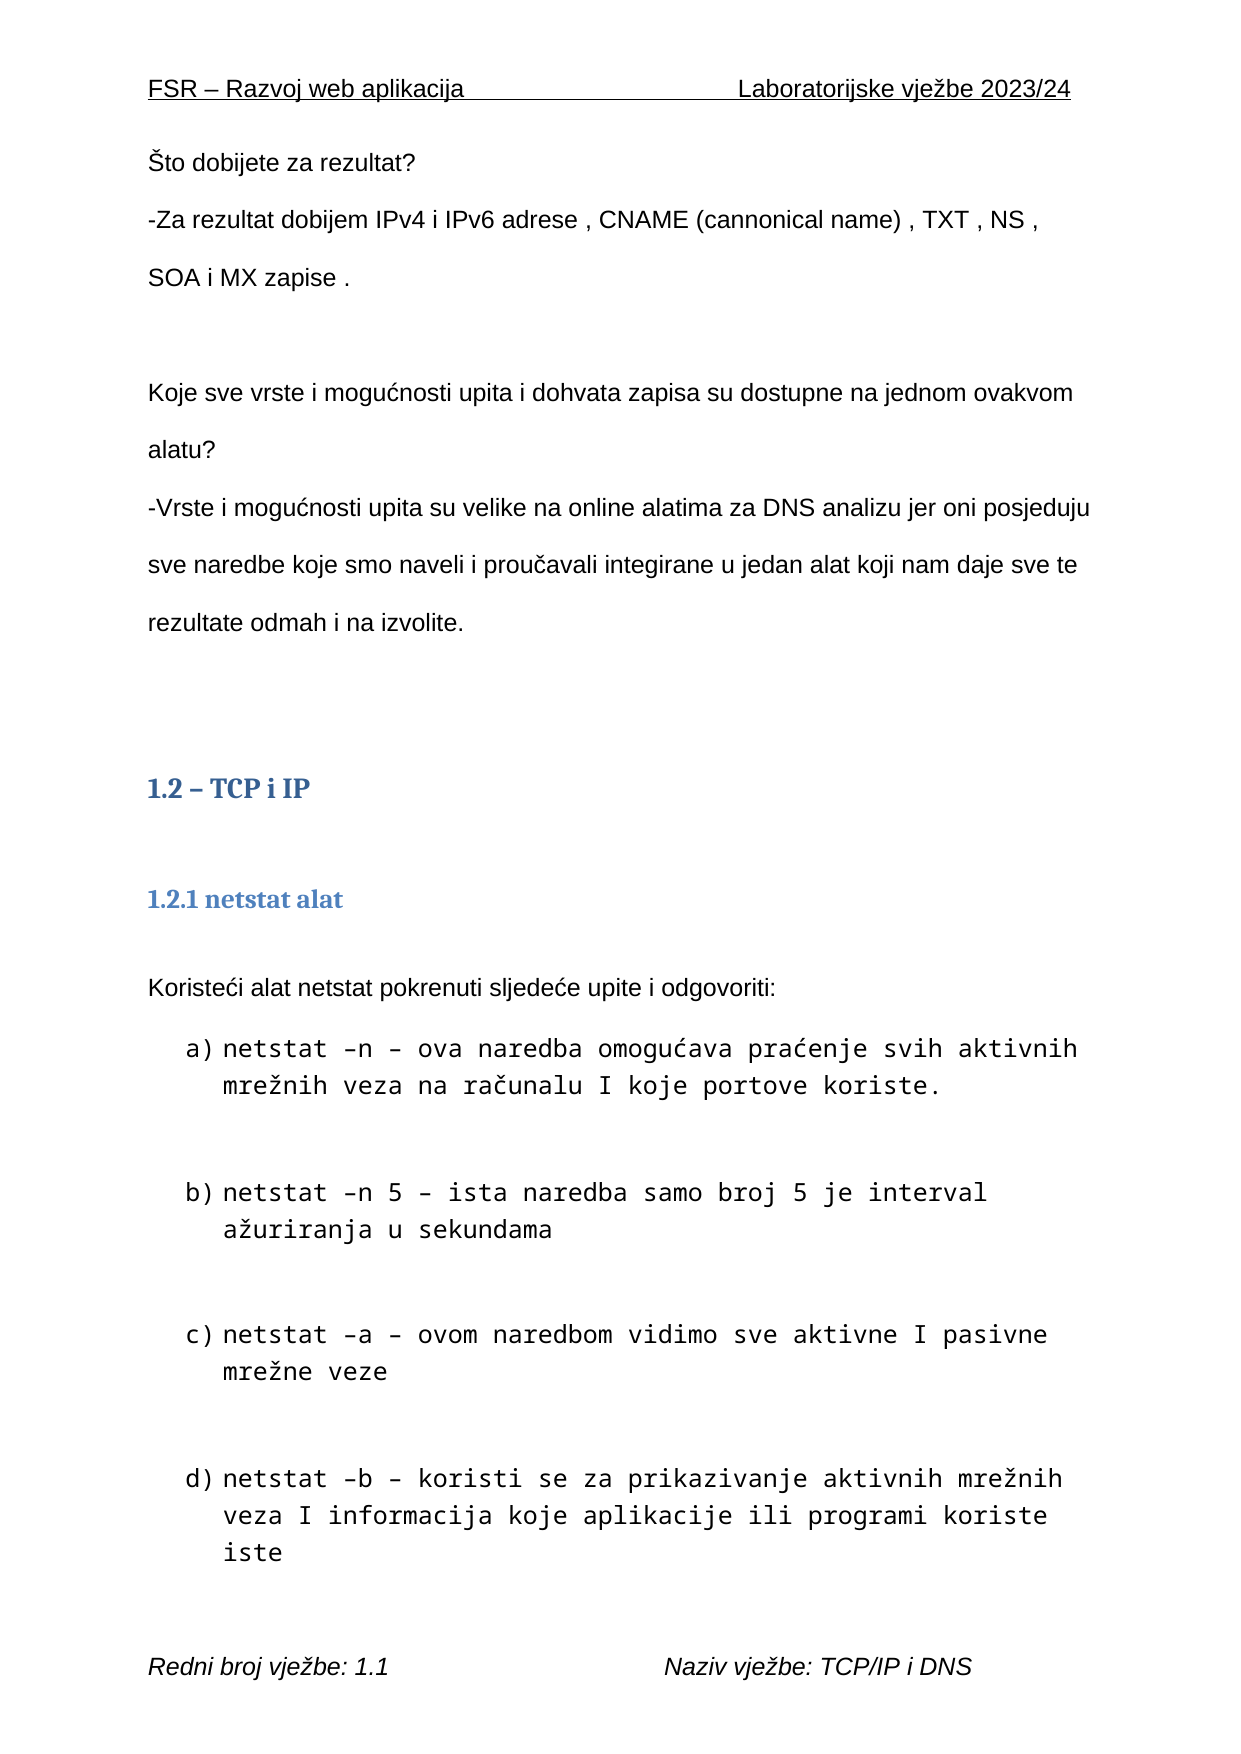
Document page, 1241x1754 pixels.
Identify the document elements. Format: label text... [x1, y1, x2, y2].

text -Za rezultat dobijem IPv4 i IPv6 adrese , CNAME (cannonical name) , TXT , NS , SOA i MX zapise . [148, 205, 1093, 291]
list netstat –b – koristi se za prikazivanje aktivnih mrežnih veza I informacija koje aplikacije ili programi koriste iste [185, 1461, 1093, 1569]
list netstat –n 5 – ista naredba samo broj 5 je interval ažuriranja u sekundama [185, 1175, 1093, 1246]
list netstat –a – ovom naredbom vidimo sve aktivne I pasivne mrežne veze [185, 1317, 1093, 1387]
text -Vrste i mogućnosti upita su velike na online alatima za DNS analizu jer oni posjeduju sve naredbe koje smo naveli i proučavali integirane u jedan alat koji nam daje sve te rezultate odmah i na izvolite. [148, 493, 1093, 636]
list netstat –n – ova naredba omogućava praćenje svih aktivnih mrežnih veza na računalu I koje portove koriste. [185, 1031, 1093, 1101]
subtitle 1.2.1 netstat alat [148, 884, 1093, 916]
text Koristeći alat netstat pokrenuti sljedeće upite i odgovoriti: [148, 973, 1093, 1002]
subtitle 1.2 – TCP i IP [148, 773, 1093, 806]
text Što dobijete za rezultat? [148, 148, 1093, 176]
text Koje sve vrste i mogućnosti upita i dohvata zapisa su dostupne na jednom ovakvom alatu? [148, 378, 1093, 464]
